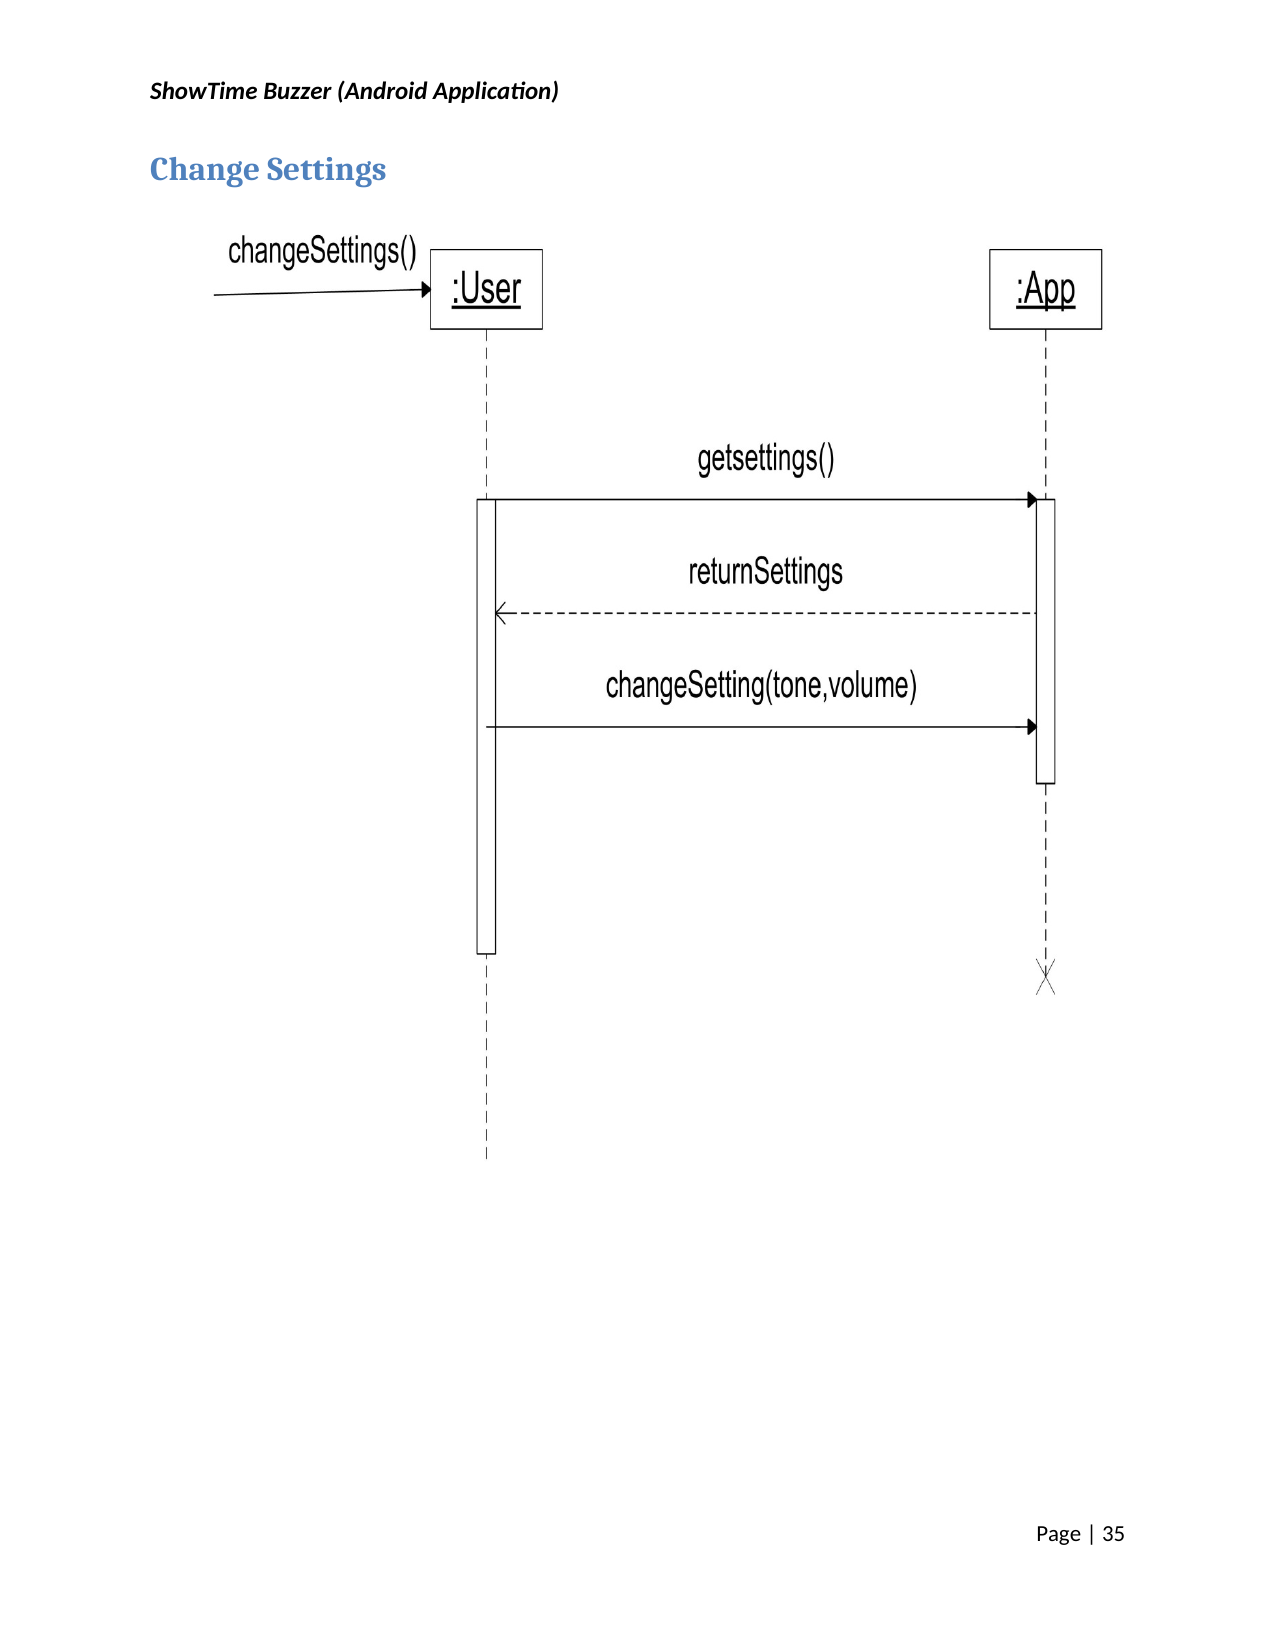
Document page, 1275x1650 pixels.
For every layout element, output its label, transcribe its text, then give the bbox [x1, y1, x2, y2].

subtitle Change Settings [150, 150, 1125, 224]
picture [150, 228, 1125, 1162]
